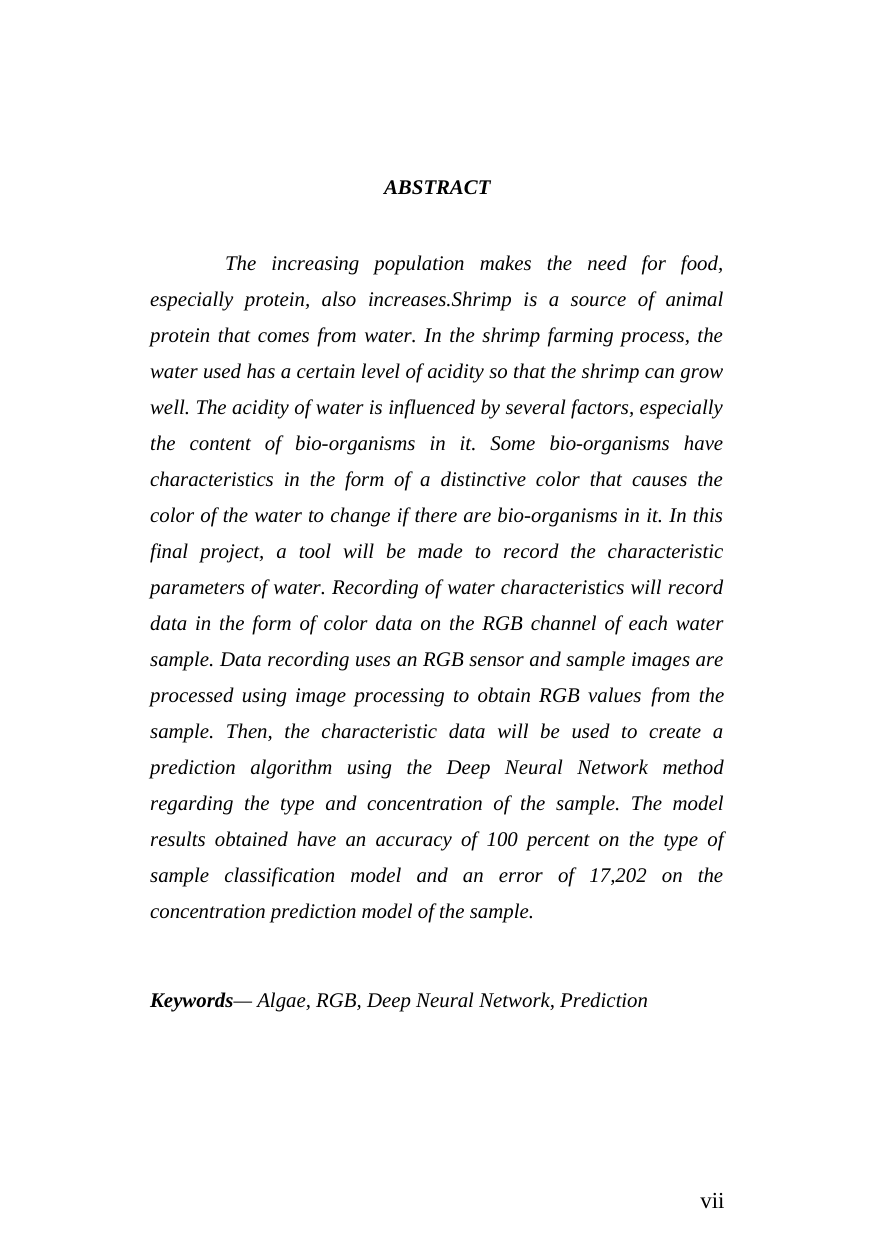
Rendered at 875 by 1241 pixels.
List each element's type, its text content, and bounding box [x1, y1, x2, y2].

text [150, 988, 724, 1012]
subtitle ABSTRACT [150, 175, 724, 199]
text The increasing population makes the need for food, especially protein, also increases.Shrimp is a source of animal protein that comes from water. In the shrimp farming process, the water used has a certain level of acidity so that the shrimp can grow well. The acidity of water is influenced by several factors, especially the content of bio-organisms in it. Some bio-organisms have characteristics in the form of a distinctive color that causes the color of the water to change if there are bio-organisms in it. In this final project, a tool will be made to record the characteristic parameters of water. Recording of water characteristics will record data in the form of color data on the RGB channel of each water sample. Data recording uses an RGB sensor and sample images are processed using image processing to obtain RGB values ​​from the sample. Then, the characteristic data will be used to create a prediction algorithm using the Deep Neural Network method regarding the type and concentration of the sample. The model results obtained have an accuracy of 100 percent on the type of sample classification model and an error of 17,202 on the concentration prediction model of the sample. [150, 251, 724, 923]
